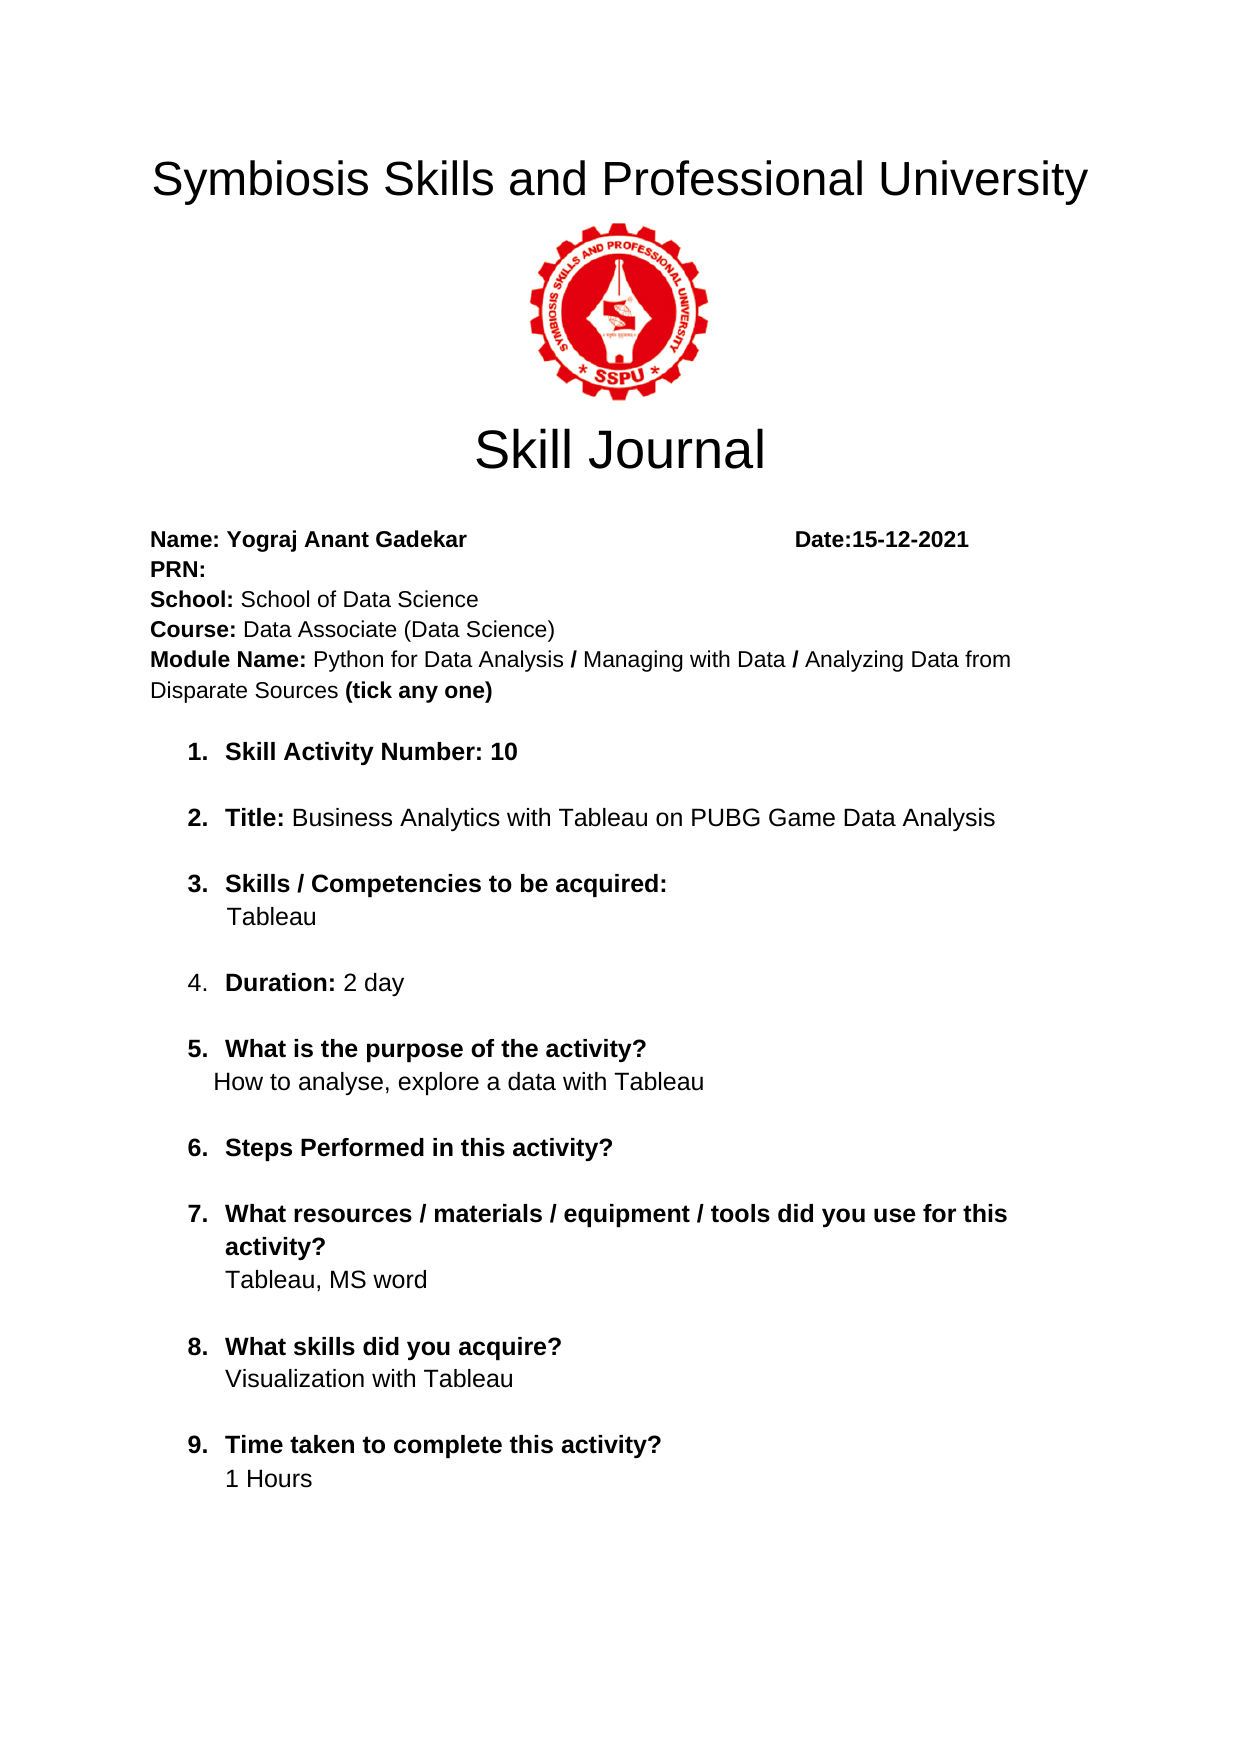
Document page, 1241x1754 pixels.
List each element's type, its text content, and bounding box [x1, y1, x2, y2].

list Title: Business Analytics with Tableau on PUBG Game Data Analysis [187, 803, 1090, 832]
list What skills did you acquire? [187, 1331, 1090, 1360]
title Skill Journal [150, 418, 1090, 480]
text Course: Data Associate (Data Science) [150, 616, 1090, 643]
list Skill Activity Number: 10 [187, 737, 1090, 766]
text 1 Hours [225, 1463, 1090, 1492]
text Name: Yograj Anant Gadekar Date:15-12-2021 [150, 526, 1090, 552]
list Steps Performed in this activity? [187, 1133, 1090, 1162]
picture [526, 219, 714, 402]
text Visualization with Tableau [225, 1364, 1090, 1393]
text School: School of Data Science [150, 586, 1090, 612]
text Tableau [150, 902, 1090, 931]
list Skills / Competencies to be acquired: [187, 869, 1090, 898]
text PRN: [150, 556, 1090, 582]
text How to analyse, explore a data with Tableau [187, 1067, 1090, 1096]
list What resources / materials / equipment / tools did you use for this activity? [187, 1199, 1090, 1261]
list Duration: 2 day [187, 968, 1090, 997]
list Time taken to complete this activity? [187, 1431, 1090, 1459]
text Module Name: Python for Data Analysis / Managing with Data / Analyzing Data from Disparate Sources (tick any one) [150, 646, 1090, 703]
text Tableau, MS word [225, 1265, 1090, 1294]
title Symbiosis Skills and Professional University [150, 150, 1090, 205]
list What is the purpose of the activity? [187, 1034, 1090, 1063]
